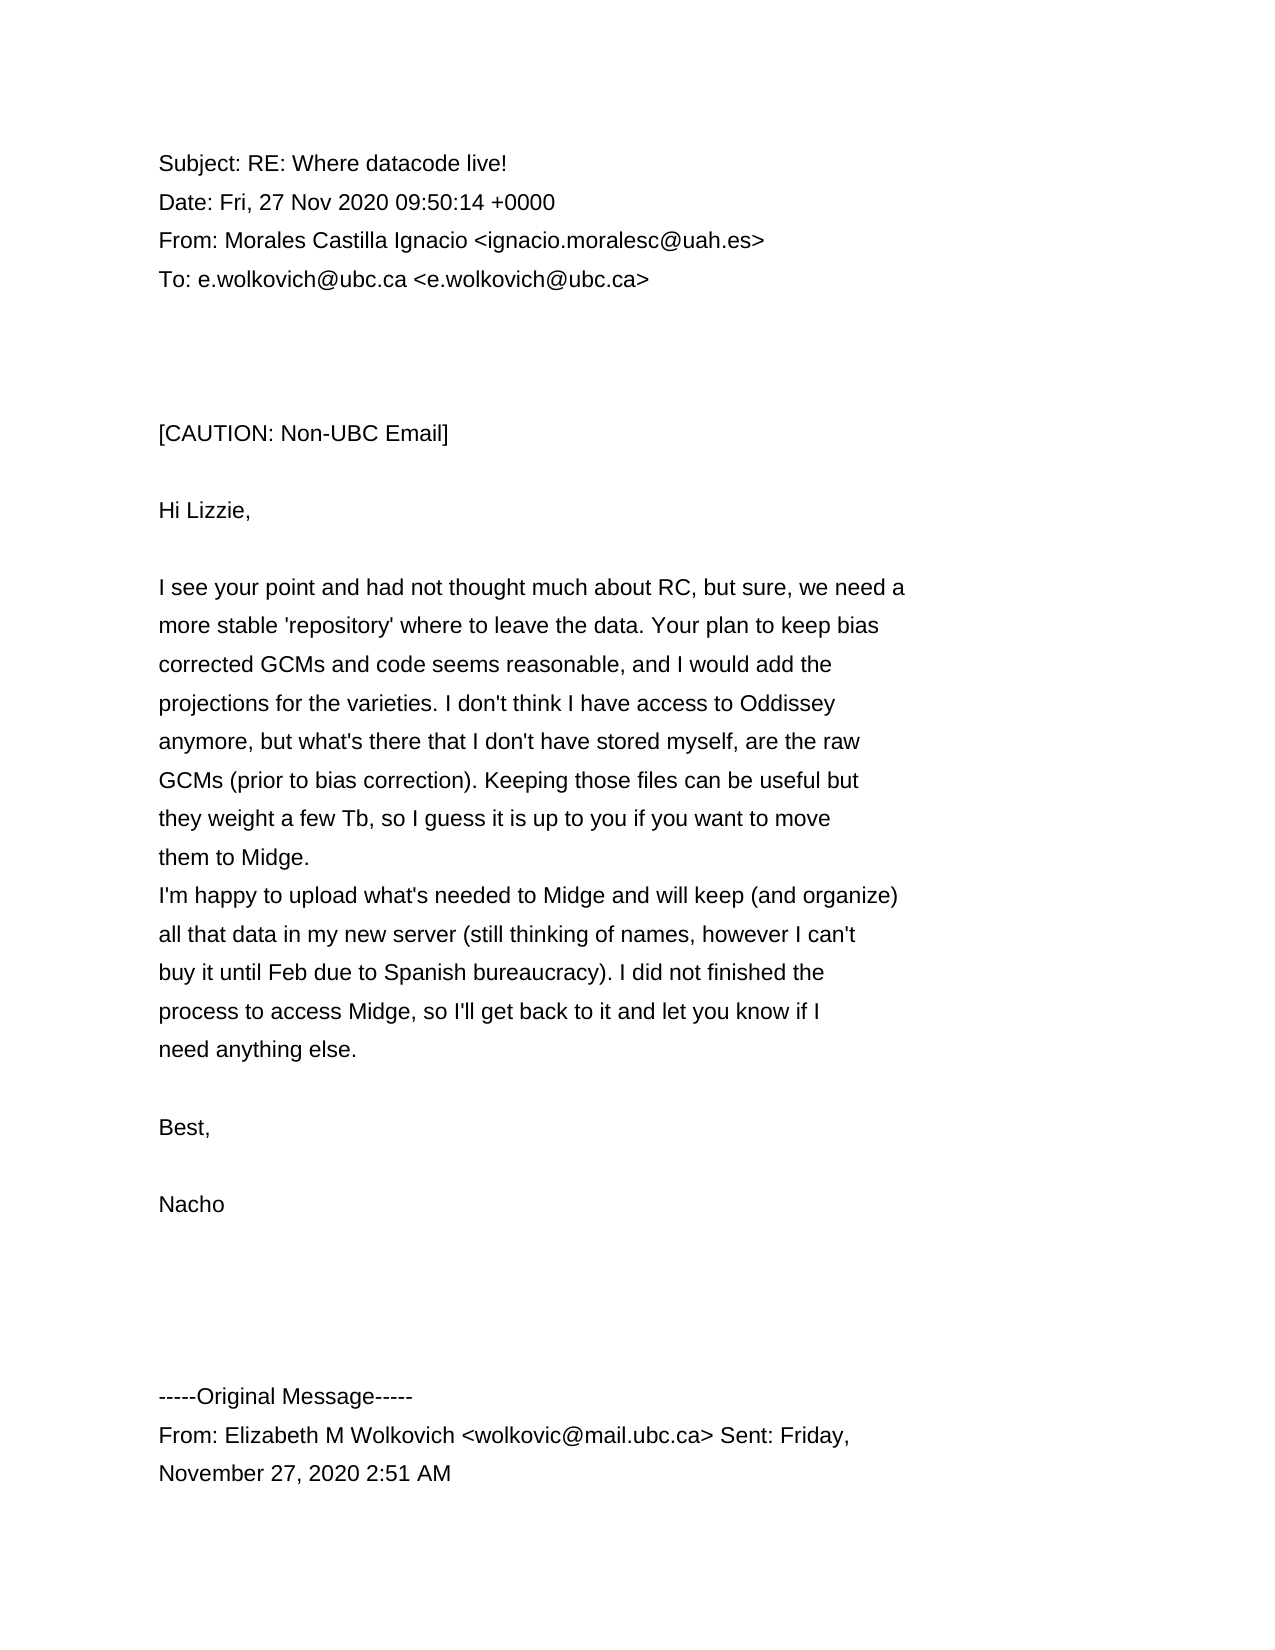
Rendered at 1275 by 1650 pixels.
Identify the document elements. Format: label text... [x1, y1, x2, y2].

text corrected GCMs and code seems reasonable, and I would add the [158, 651, 1117, 677]
text -----Original Message----- [158, 1383, 1117, 1410]
text Hi Lizzie, [158, 497, 1117, 523]
text buy it until Feb due to Spanish bureaucracy). I did not finished the [158, 959, 1117, 986]
text all that data in my new server (still thinking of names, however I can't [158, 921, 1117, 947]
text From: Morales Castilla Ignacio <ignacio.moralesc@uah.es> [158, 227, 1117, 253]
text more stable 'repository' where to leave the data. Your plan to keep bias [158, 612, 1117, 639]
text I see your point and had not thought much about RC, but sure, we need a [158, 574, 1117, 600]
text I'm happy to upload what's needed to Midge and will keep (and organize) [158, 882, 1117, 909]
text Best, [158, 1113, 1117, 1140]
text projections for the varieties. I don't think I have access to Oddissey [158, 689, 1117, 716]
text To: e.wolkovich@ubc.ca <e.wolkovich@ubc.ca> [158, 266, 1117, 292]
text From: Elizabeth M Wolkovich <wolkovic@mail.ubc.ca> Sent: Friday, [158, 1422, 1117, 1448]
text Nacho [158, 1191, 1117, 1217]
text process to access Midge, so I'll get back to it and let you know if I [158, 998, 1117, 1024]
text Date: Fri, 27 Nov 2020 09:50:14 +0000 [158, 188, 1117, 215]
text anymore, but what's there that I don't have stored myself, are the raw [158, 728, 1117, 754]
text GCMs (prior to bias correction). Keeping those files can be useful but [158, 767, 1117, 793]
text [CAUTION: Non-UBC Email] [158, 420, 1117, 446]
text Subject: RE: Where datacode live! [158, 150, 1117, 176]
text they weight a few Tb, so I guess it is up to you if you want to move [158, 805, 1117, 832]
text them to Midge. [158, 844, 1117, 870]
text need anything else. [158, 1036, 1117, 1063]
text November 27, 2020 2:51 AM [158, 1460, 1117, 1487]
